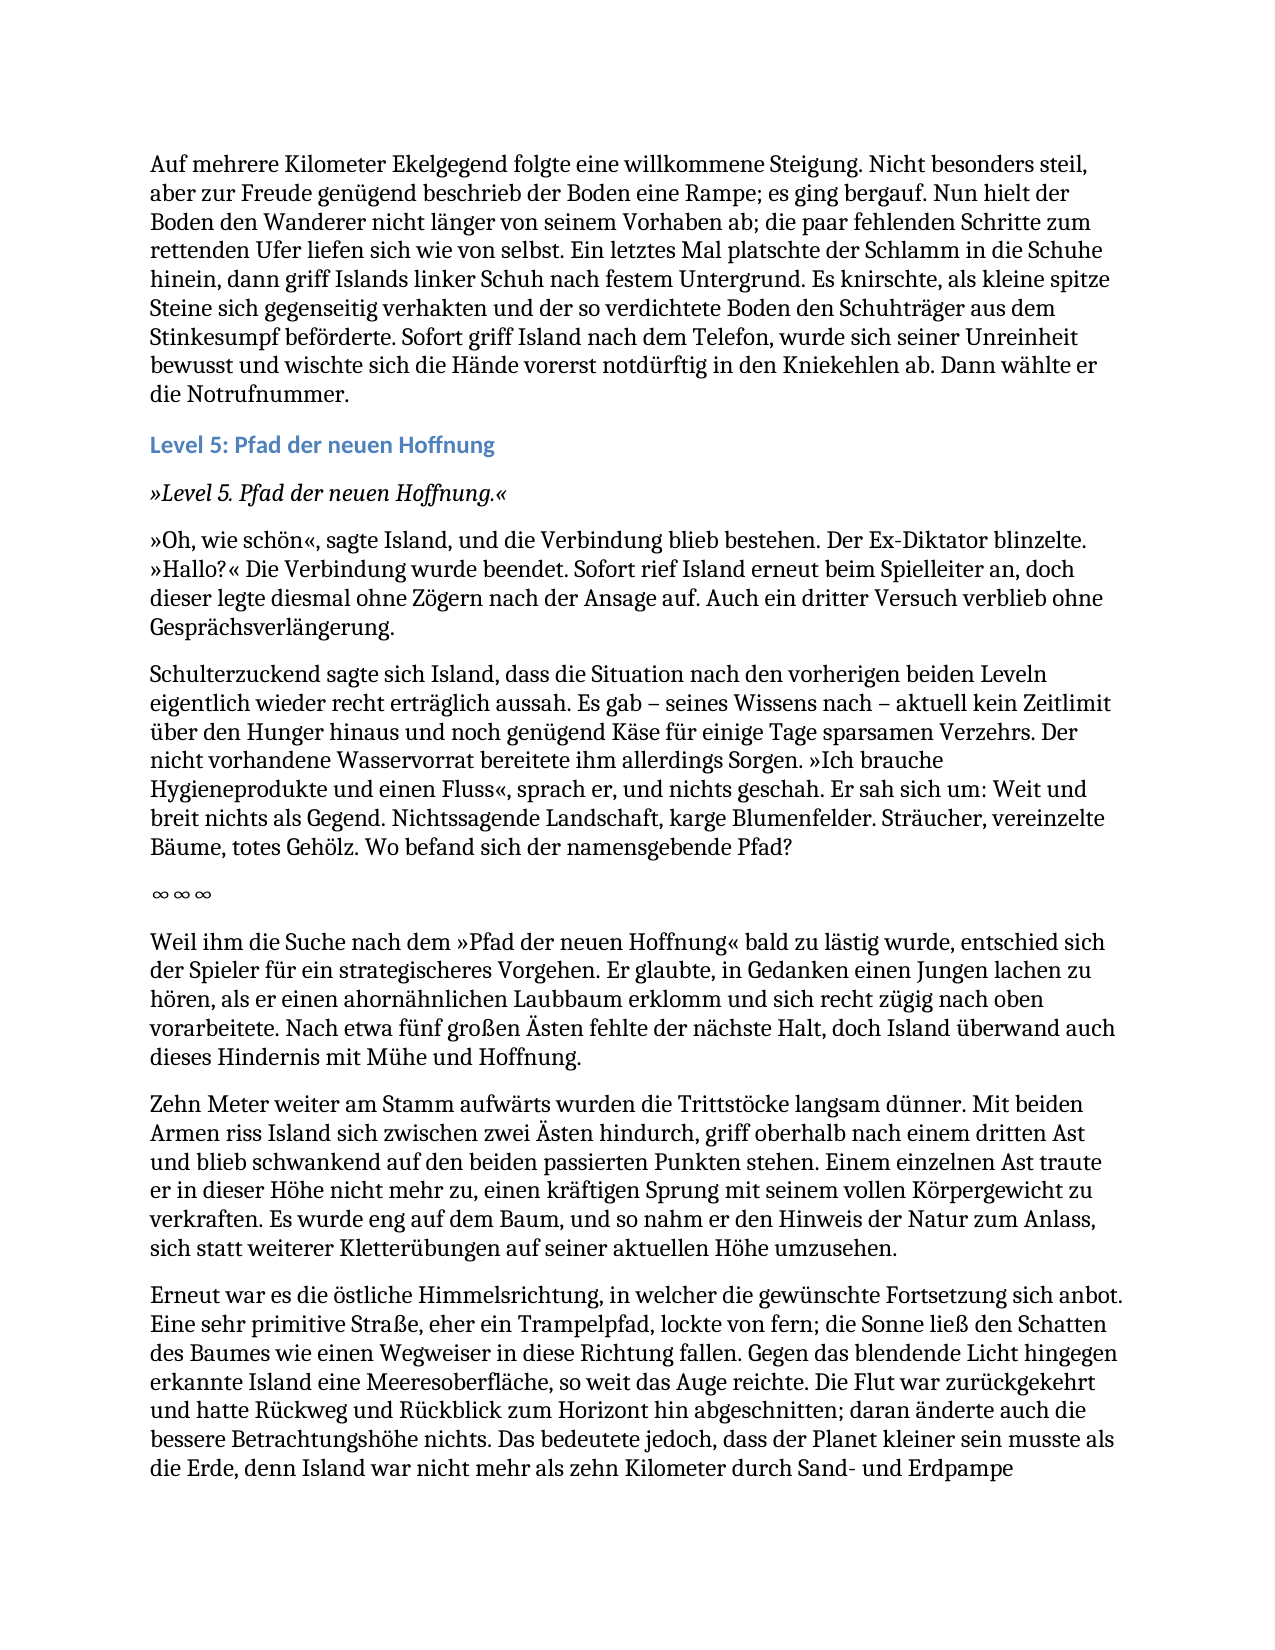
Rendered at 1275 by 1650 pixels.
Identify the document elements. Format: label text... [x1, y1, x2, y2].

text ∞∞∞ [150, 880, 1125, 909]
text Zehn Meter weiter am Stamm aufwärts wurden die Trittstöcke langsam dünner. Mit beiden Armen riss Island sich zwischen zwei Ästen hindurch, griff oberhalb nach einem dritten Ast und blieb schwankend auf den beiden passierten Punkten stehen. Einem einzelnen Ast traute er in dieser Höhe nicht mehr zu, einen kräftigen Sprung mit seinem vollen Körpergewicht zu verkraften. Es wurde eng auf dem Baum, und so nahm er den Hinweis der Natur zum Anlass, sich statt weiterer Kletterübungen auf seiner aktuellen Höhe umzusehen. [150, 1090, 1125, 1263]
subtitle Level 5: Pfad der neuen Hoffnung [150, 429, 1125, 460]
text »Oh, wie schön«, sagte Island, und die Verbindung blieb bestehen. Der Ex-Diktator blinzelte. »Hallo?« Die Verbindung wurde beendet. Sofort rief Island erneut beim Spielleiter an, doch dieser legte diesmal ohne Zögern nach der Ansage auf. Auch ein dritter Versuch verblieb ohne Gesprächsverlängerung. [150, 526, 1125, 641]
text Schulterzuckend sagte sich Island, dass die Situation nach den vorherigen beiden Leveln eigentlich wieder recht erträglich aussah. Es gab – seines Wissens nach – aktuell kein Zeitlimit über den Hunger hinaus und noch genügend Käse für einige Tage sparsamen Verzehrs. Der nicht vorhandene Wasservorrat bereitete ihm allerdings Sorgen. »Ich brauche Hygieneprodukte und einen Fluss«, sprach er, und nichts geschah. Er sah sich um: Weit und breit nichts als Gegend. Nichtssagende Landschaft, karge Blumenfelder. Sträucher, vereinzelte Bäume, totes Gehölz. Wo befand sich der namensgebende Pfad? [150, 660, 1125, 861]
text Auf mehrere Kilometer Ekelgegend folgte eine willkommene Steigung. Nicht besonders steil, aber zur Freude genügend beschrieb der Boden eine Rampe; es ging bergauf. Nun hielt der Boden den Wanderer nicht länger von seinem Vorhaben ab; die paar fehlenden Schritte zum rettenden Ufer liefen sich wie von selbst. Ein letztes Mal platschte der Schlamm in die Schuhe hinein, dann griff Islands linker Schuh nach festem Untergrund. Es knirschte, als kleine spitze Steine sich gegenseitig verhakten und der so verdichtete Boden den Schuhträger aus dem Stinkesumpf beförderte. Sofort griff Island nach dem Telefon, wurde sich seiner Unreinheit bewusst und wischte sich die Hände vorerst notdürftig in den Kniekehlen ab. Dann wählte er die Notrufnummer. [150, 150, 1125, 409]
text Weil ihm die Suche nach dem »Pfad der neuen Hoffnung« bald zu lästig wurde, entschied sich der Spieler für ein strategischeres Vorgehen. Er glaubte, in Gedanken einen Jungen lachen zu hören, als er einen ahornähnlichen Laubbaum erklomm und sich recht zügig nach oben vorarbeitete. Nach etwa fünf großen Ästen fehlte der nächste Halt, doch Island überwand auch dieses Hindernis mit Mühe und Hoffnung. [150, 928, 1125, 1071]
text »Level 5. Pfad der neuen Hoffnung.« [150, 479, 1125, 508]
